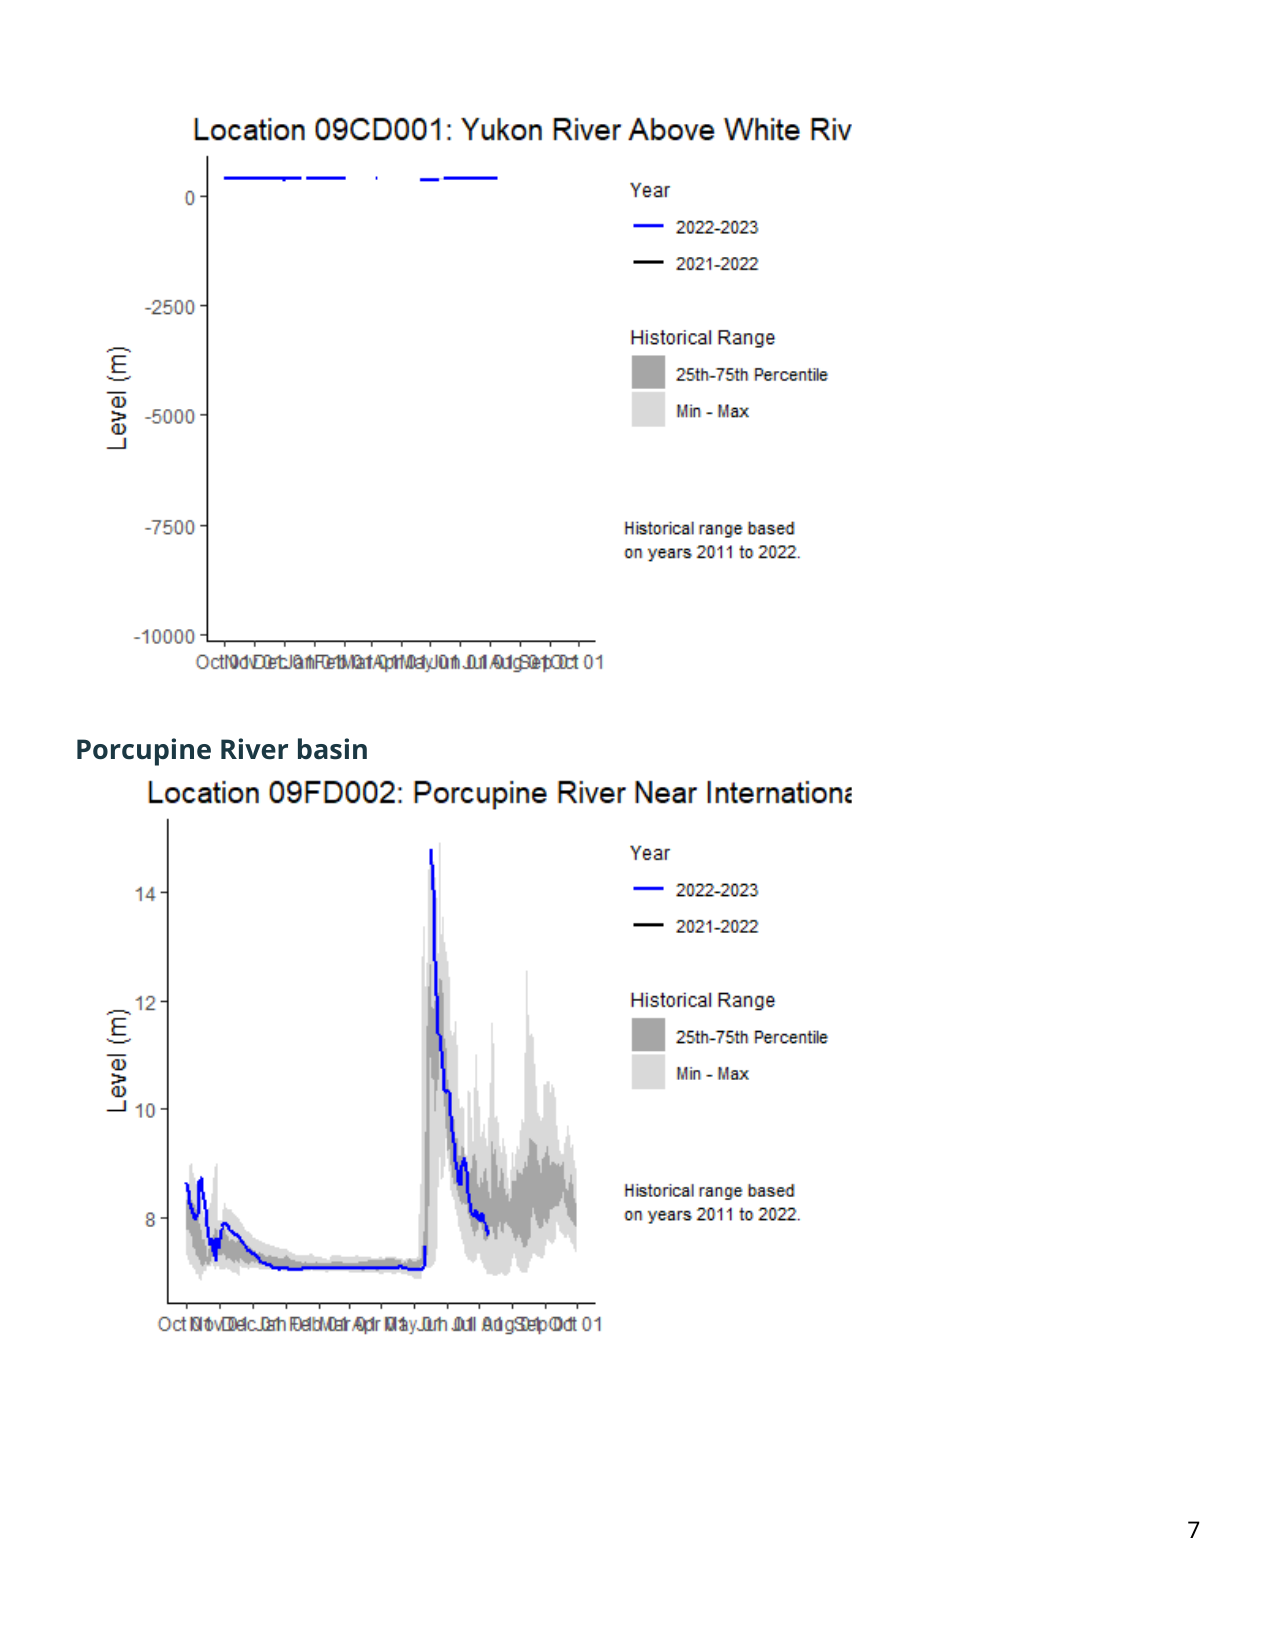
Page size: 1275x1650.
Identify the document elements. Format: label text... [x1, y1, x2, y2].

subtitle Porcupine River basin [75, 731, 1200, 767]
picture [93, 767, 852, 1374]
picture [93, 105, 852, 712]
